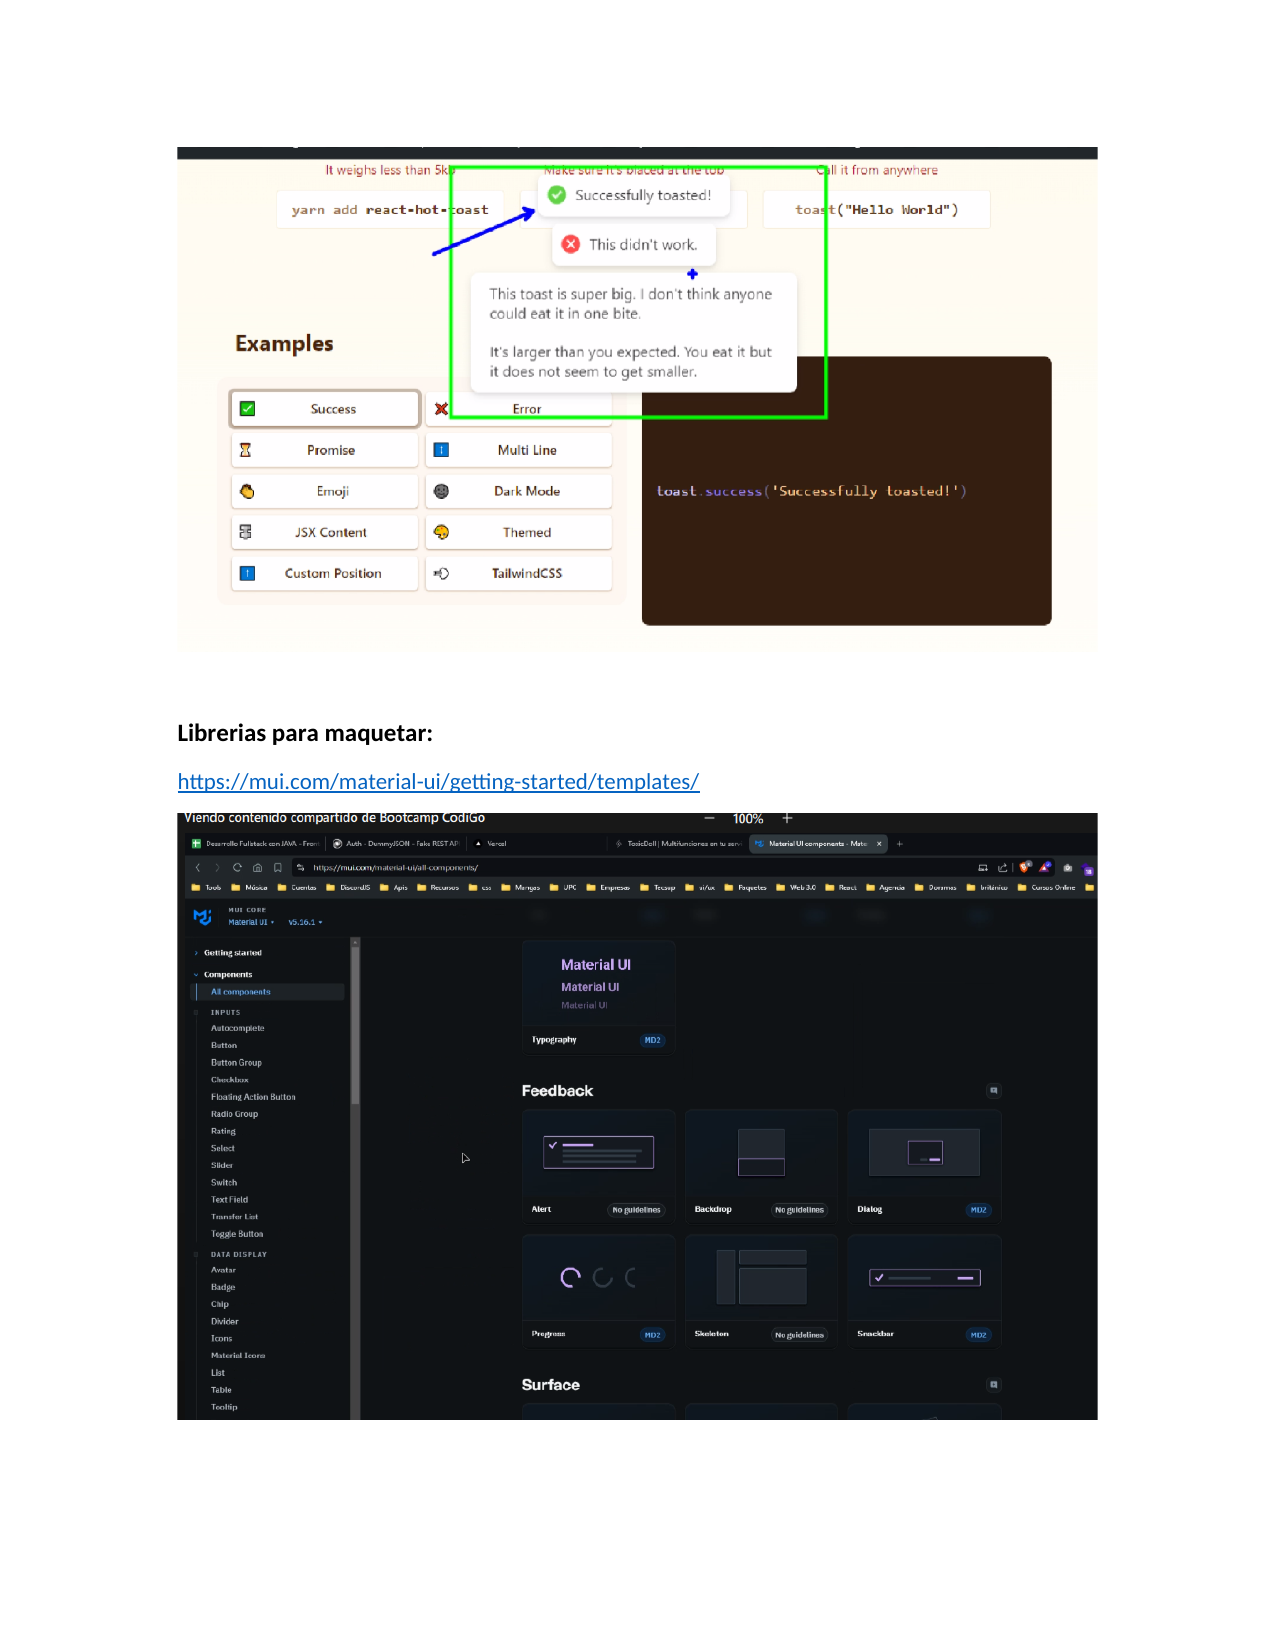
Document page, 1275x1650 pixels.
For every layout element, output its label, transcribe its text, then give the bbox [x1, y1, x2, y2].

picture [177, 813, 1098, 1420]
text Librerias para maquetar: [177, 717, 1098, 748]
text https://mui.com/material-ui/getting-started/templates/ [177, 767, 1098, 795]
picture [177, 147, 1098, 652]
